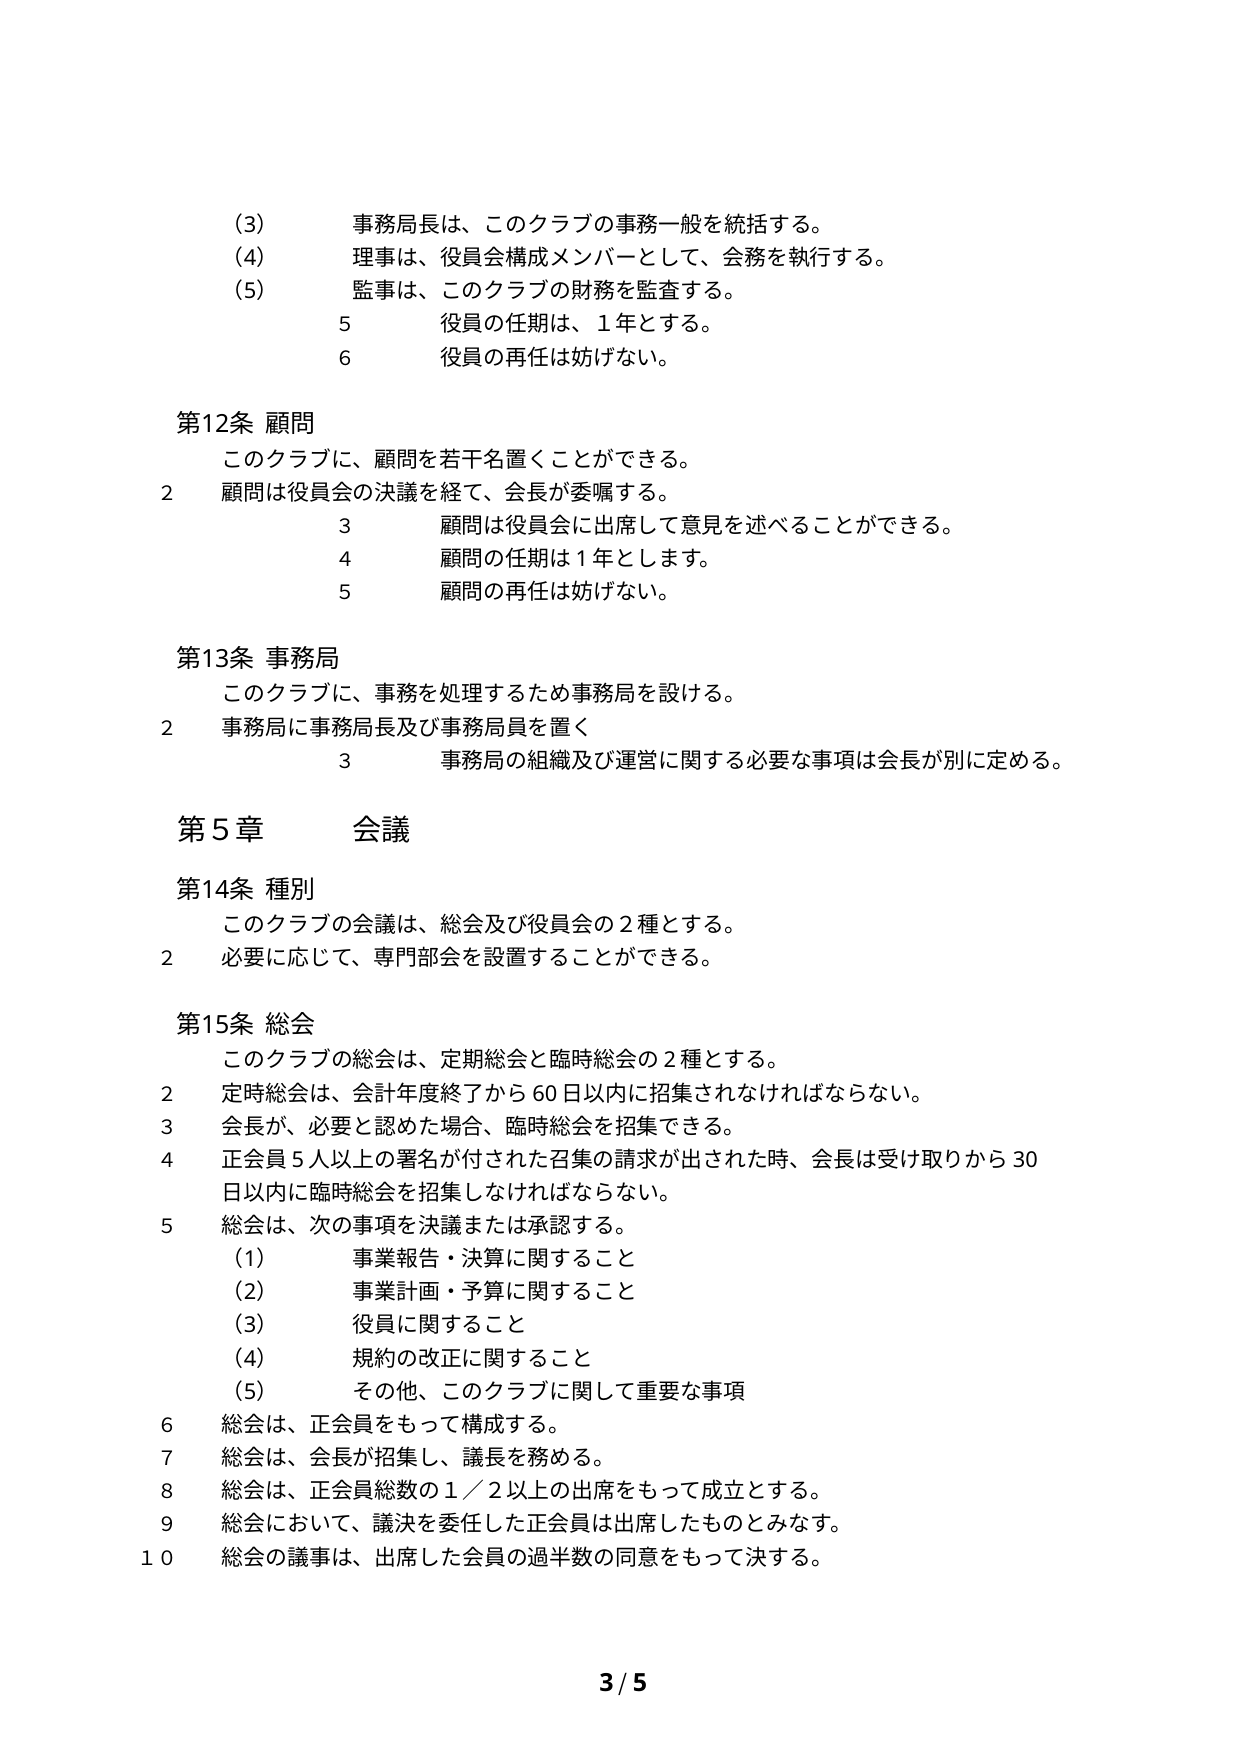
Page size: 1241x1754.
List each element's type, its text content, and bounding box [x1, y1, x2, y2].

text 正会員5人以上の署名が付された召集の請求が出された時、会長は受け取りから30日以内に臨時総会を招集しなければならない。 [177, 1142, 1064, 1206]
list このクラブの会議は、総会及び役員会の２種とする。 [221, 907, 1064, 939]
text 総会は、正会員をもって構成する。 [177, 1407, 1064, 1439]
list このクラブの総会は、定期総会と臨時総会の2種とする。 [221, 1042, 1064, 1074]
list 必要に応じて、専門部会を設置することができる。 [177, 940, 1064, 972]
text 事務局長は、このクラブの事務一般を統括する。 [222, 207, 1064, 238]
list 顧問は役員会の決議を経て、会長が委嘱する。 [177, 475, 1064, 506]
text 監事は、このクラブの財務を監査する。 [222, 273, 1064, 305]
text 役員に関すること [222, 1307, 1064, 1339]
list 事務局に事務局長及び事務局員を置く [177, 709, 1064, 741]
text 役員の再任は妨げない。 [355, 339, 1064, 371]
subtitle 種別 [176, 869, 1064, 906]
text 役員の任期は、１年とする。 [355, 306, 1064, 338]
list 事業報告・決算に関すること [222, 1241, 1064, 1273]
text 総会は、正会員総数の１／２以上の出席をもって成立とする。 [177, 1473, 1064, 1505]
text その他、このクラブに関して重要な事項 [222, 1374, 1064, 1406]
text 総会の議事は、出席した会員の過半数の同意をもって決する。 [177, 1539, 1064, 1571]
subtitle 総会 [176, 1004, 1064, 1041]
list このクラブに、顧問を若干名置くことができる。 [221, 442, 1064, 473]
subtitle 事務局 [176, 638, 1064, 675]
subtitle 会議 [177, 807, 1063, 849]
text 総会は、次の事項を決議または承認する。 [177, 1208, 1064, 1239]
text 総会において、議決を委任した正会員は出席したものとみなす。 [177, 1506, 1064, 1538]
text 顧問の任期は1年とします。 [355, 541, 1064, 573]
subtitle 顧問 [176, 404, 1064, 440]
text 事業計画・予算に関すること [222, 1274, 1064, 1306]
text 総会は、会長が招集し、議長を務める。 [177, 1440, 1064, 1472]
text 規約の改正に関すること [222, 1341, 1064, 1372]
list 定時総会は、会計年度終了から60日以内に招集されなければならない。 [177, 1076, 1064, 1107]
text 理事は、役員会構成メンバーとして、会務を執行する。 [222, 240, 1064, 272]
list このクラブに、事務を処理するため事務局を設ける。 [221, 676, 1064, 708]
text 事務局の組織及び運営に関する必要な事項は会長が別に定める。 [355, 743, 1064, 774]
text 顧問は役員会に出席して意見を述べることができる。 [355, 508, 1064, 539]
text 顧問の再任は妨げない。 [355, 574, 1064, 606]
text 会長が、必要と認めた場合、臨時総会を招集できる。 [177, 1109, 1064, 1140]
